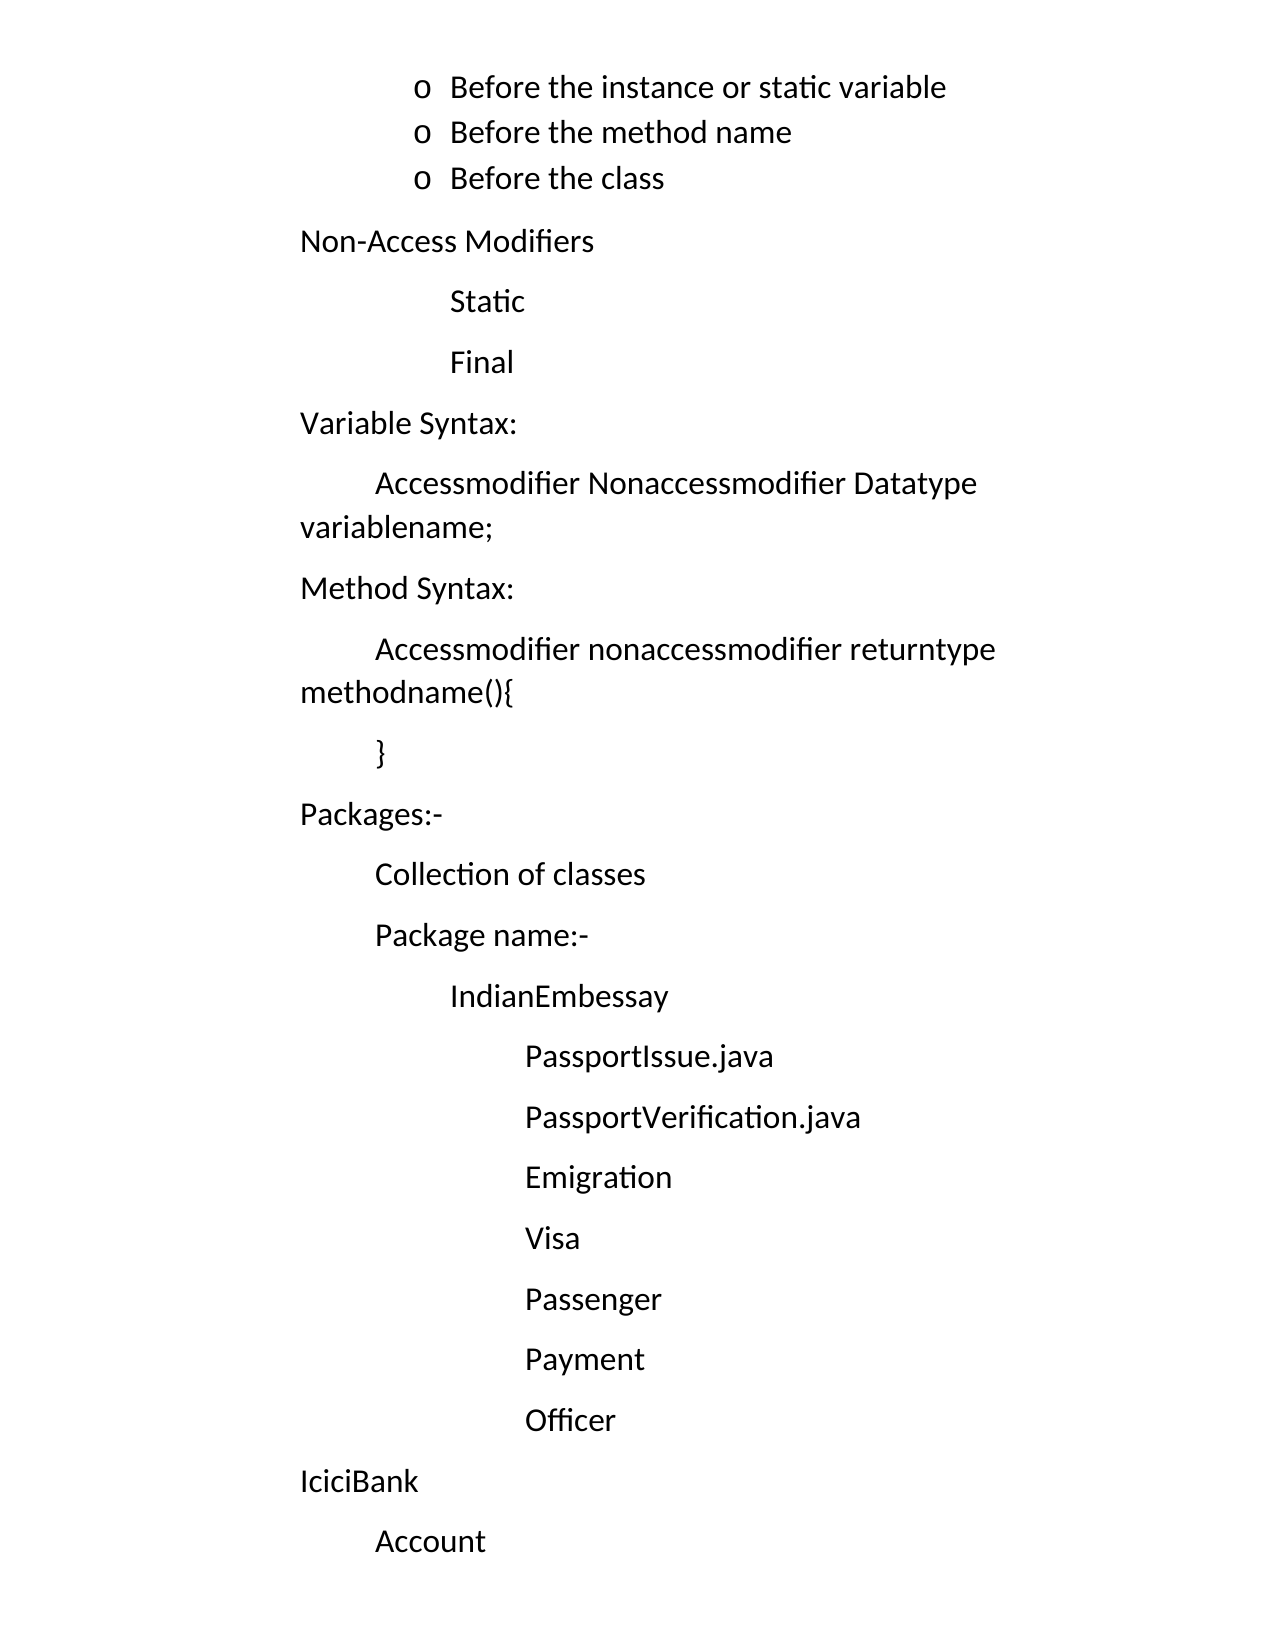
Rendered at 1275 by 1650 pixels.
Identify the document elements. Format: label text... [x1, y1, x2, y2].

text Variable Syntax: [300, 402, 1125, 442]
text Static [300, 280, 1125, 321]
text Accessmodifier nonaccessmodifier returntype methodname(){ [300, 627, 1125, 712]
list Before the class [412, 157, 1125, 200]
text Account [300, 1520, 1125, 1561]
text Collection of classes [300, 853, 1125, 894]
text Package name:- [300, 914, 1125, 955]
list Before the instance or static variable [412, 66, 1125, 108]
text Payment [300, 1338, 1125, 1379]
list Before the method name [412, 111, 1125, 154]
text Accessmodifier Nonaccessmodifier Datatype variablename; [300, 462, 1125, 547]
text Emigration [300, 1156, 1125, 1197]
text PassportIssue.java [300, 1035, 1125, 1076]
text Visa [300, 1217, 1125, 1258]
text Final [300, 341, 1125, 382]
text } [300, 732, 1125, 773]
text PassportVerification.java [300, 1096, 1125, 1137]
text Packages:- [300, 793, 1125, 833]
text Method Syntax: [300, 567, 1125, 608]
text Passenger [300, 1278, 1125, 1318]
text Officer [300, 1399, 1125, 1440]
text IndianEmbessay [300, 974, 1125, 1015]
text Non-Access Modifiers [300, 220, 1125, 261]
text IciciBank [300, 1459, 1125, 1500]
